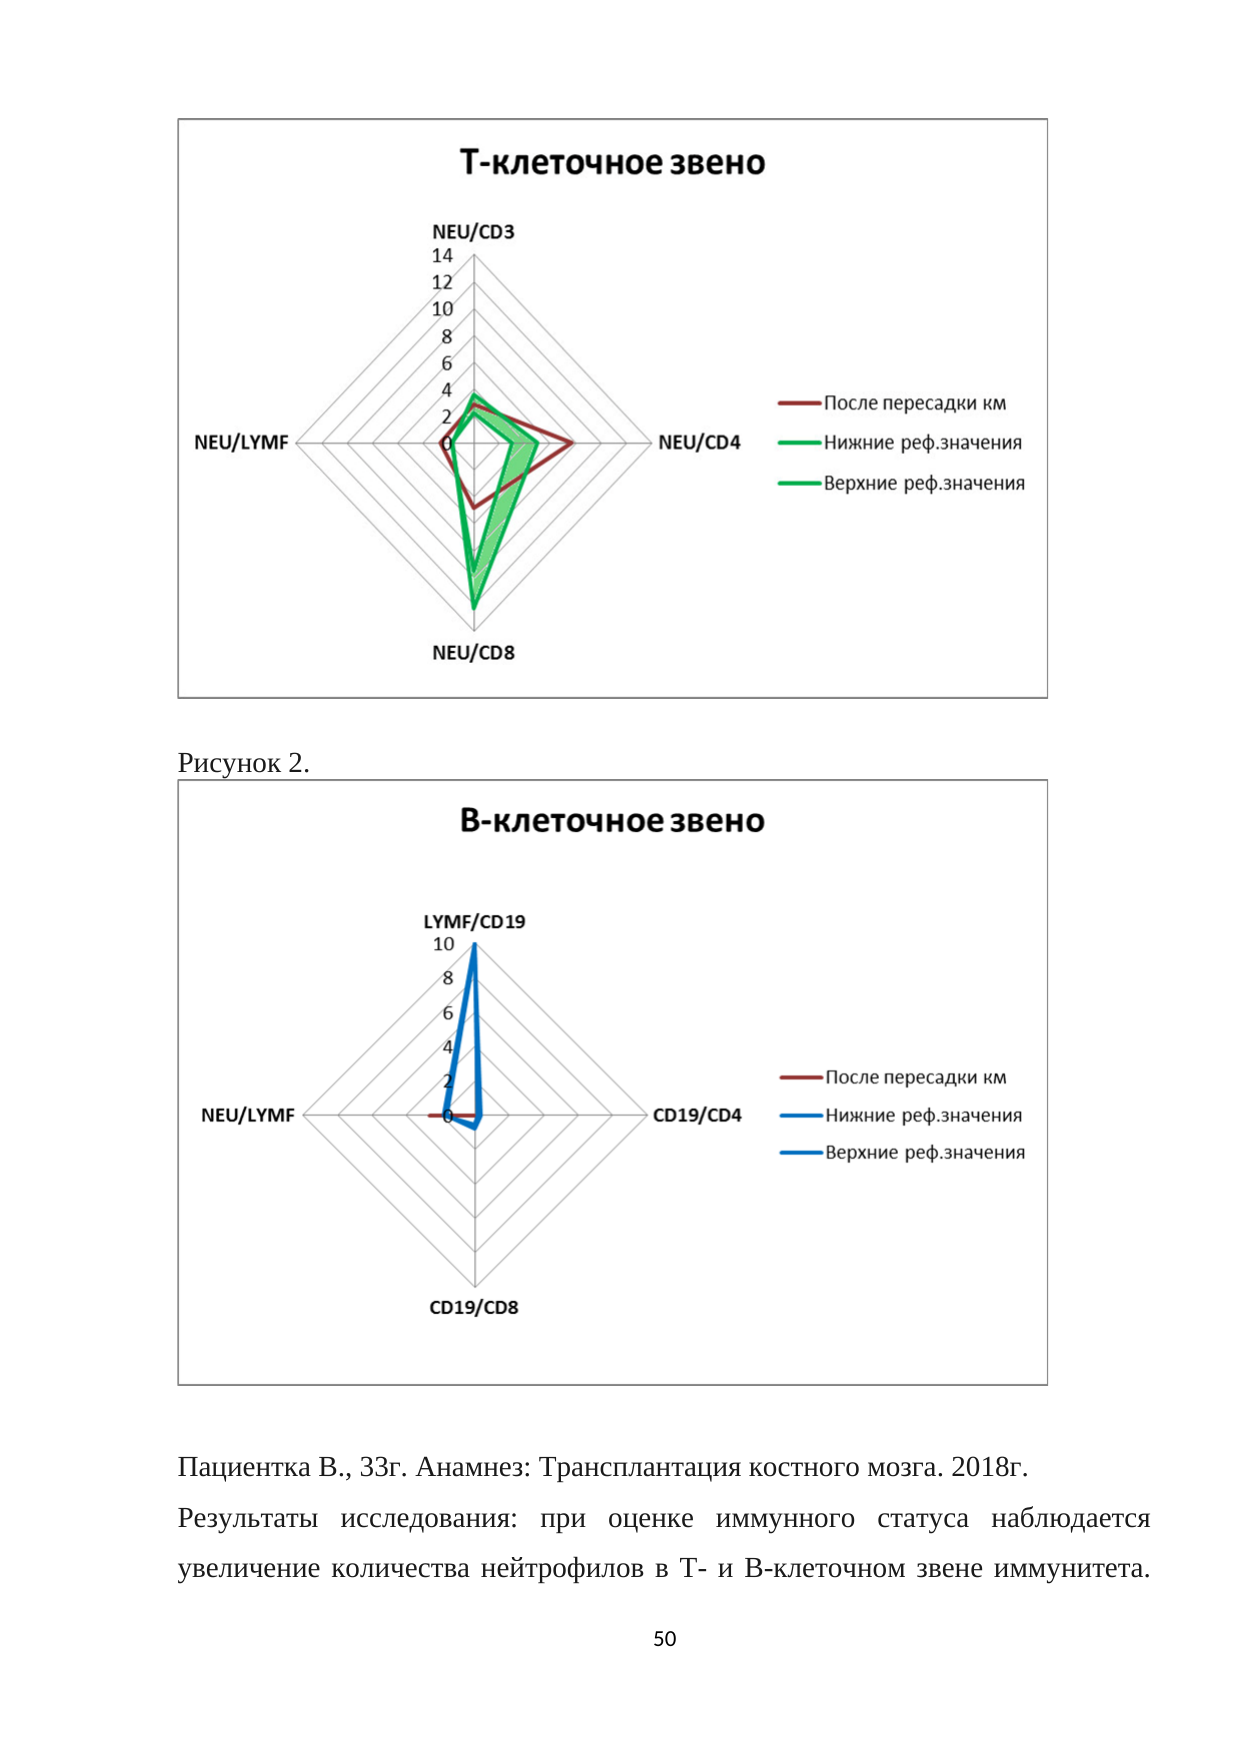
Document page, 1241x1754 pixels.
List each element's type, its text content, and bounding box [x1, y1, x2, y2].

picture [177, 118, 1049, 699]
text Рисунок 2. [177, 746, 1152, 779]
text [177, 1500, 1152, 1584]
picture [177, 779, 1049, 1386]
text Пациентка В., 33г. Анамнез: Трансплантация костного мозга. 2018г. [177, 1449, 1152, 1483]
